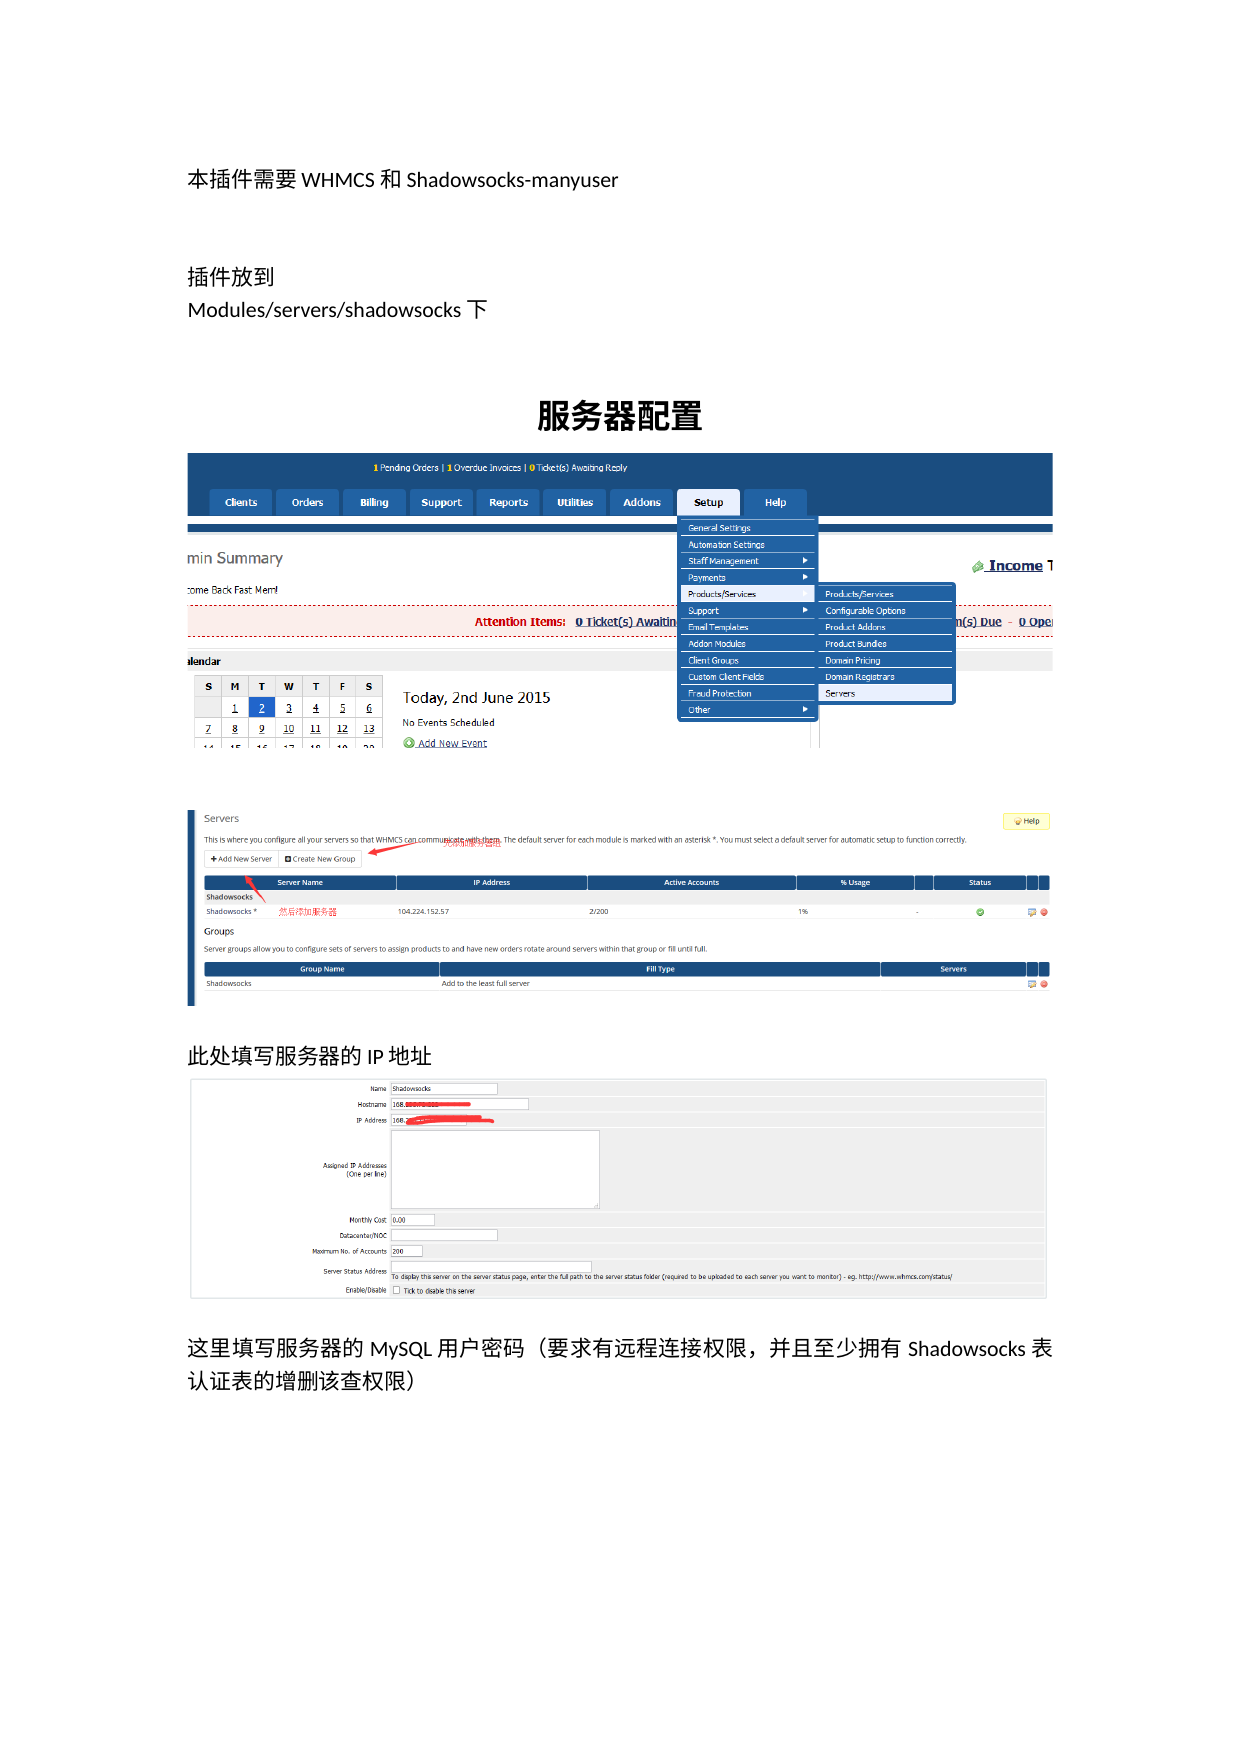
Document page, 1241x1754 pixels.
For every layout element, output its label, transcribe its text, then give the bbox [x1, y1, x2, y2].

picture [187, 1070, 1053, 1303]
text 插件放到 [187, 259, 1053, 292]
title 服务器配置 [187, 382, 1053, 447]
text 此处填写服务器的IP地址 [187, 1038, 1053, 1070]
text Modules/servers/shadowsocks下 [187, 292, 1053, 324]
picture [187, 453, 1053, 748]
picture [187, 810, 1053, 1006]
text 这里填写服务器的MySQL用户密码（要求有远程连接权限，并且至少拥有Shadowsocks表认证表的增删该查权限） [187, 1331, 1053, 1396]
text 本插件需要WHMCS 和 Shadowsocks-manyuser [187, 162, 1053, 194]
